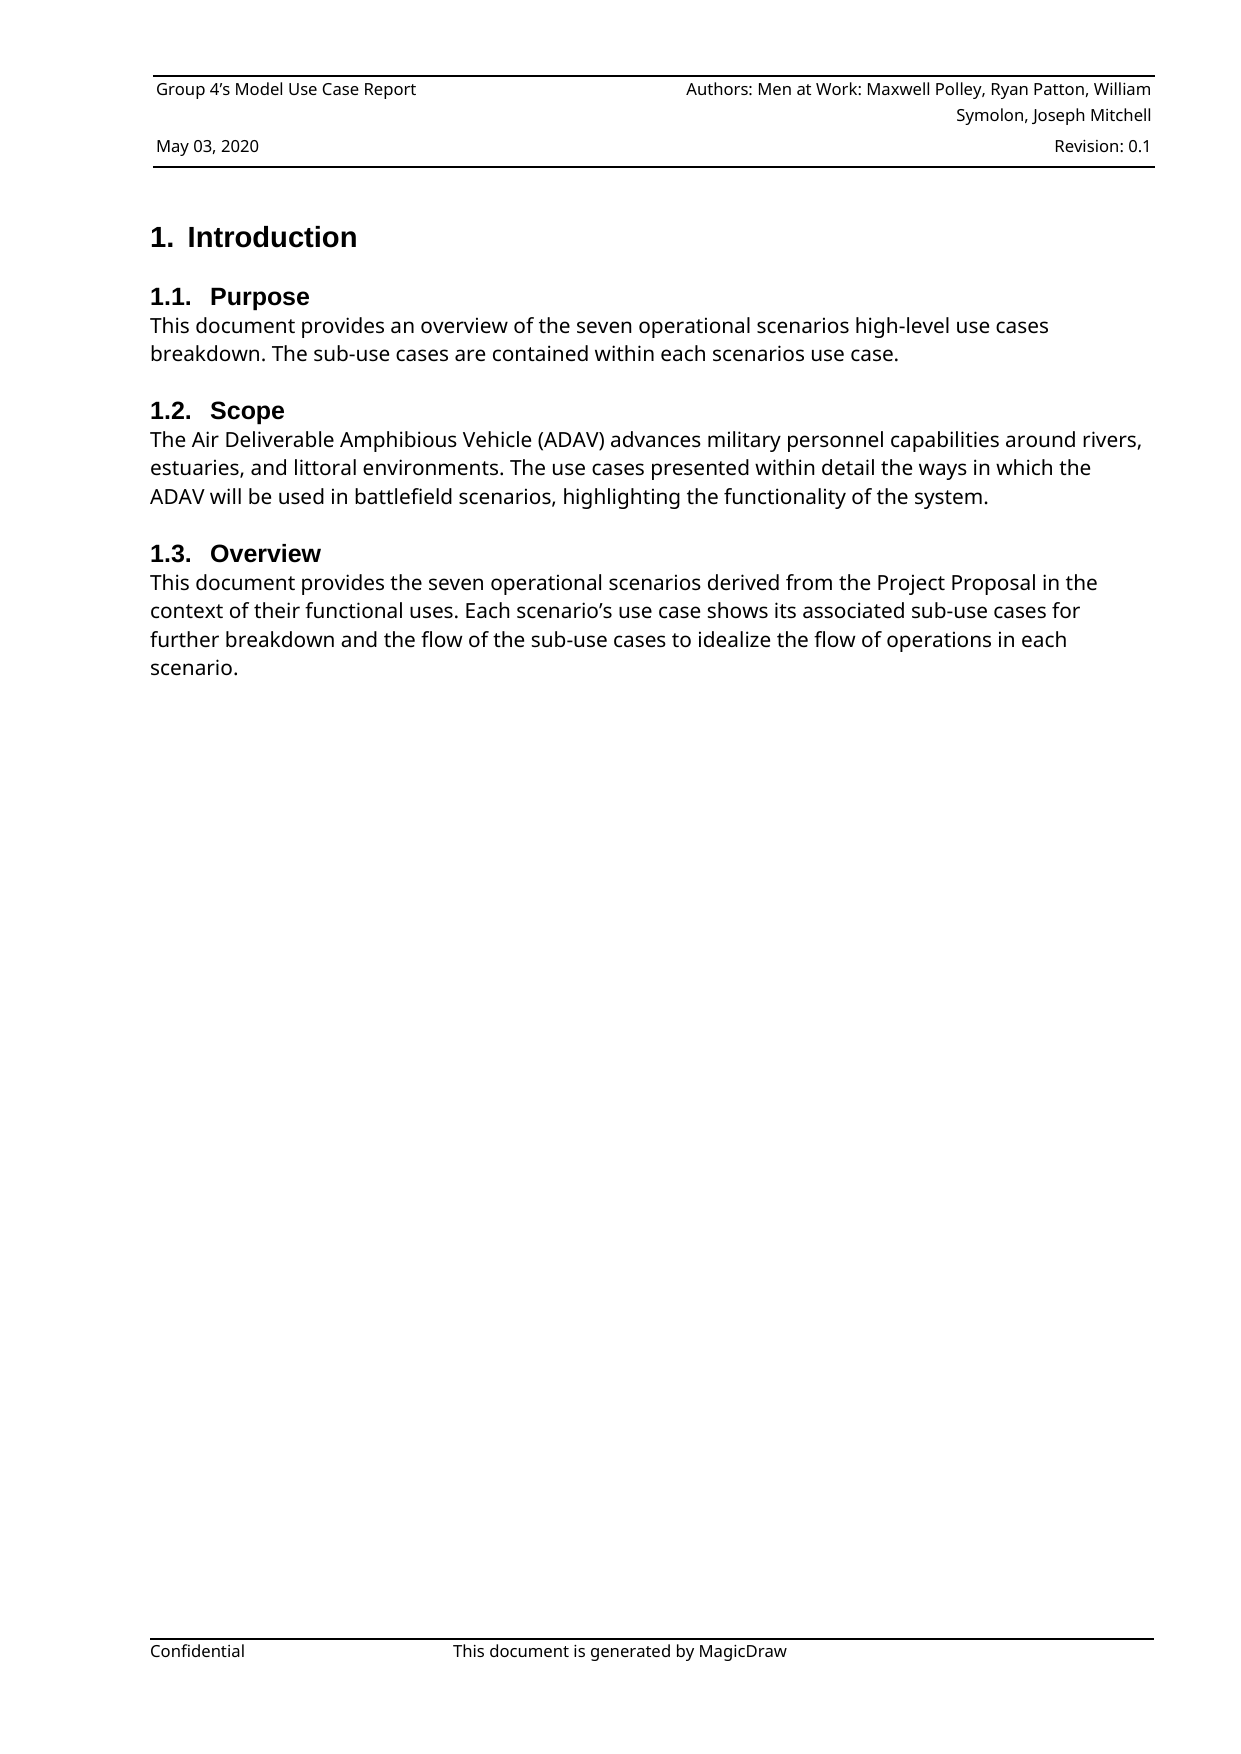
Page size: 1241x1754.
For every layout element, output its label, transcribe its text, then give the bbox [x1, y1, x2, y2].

subtitle Scope [150, 396, 1152, 425]
subtitle Introduction [150, 220, 1152, 253]
text The Air Deliverable Amphibious Vehicle (ADAV) advances military personnel capabilities around rivers, estuaries, and littoral environments. The use cases presented within detail the ways in which the ADAV will be used in battlefield scenarios, highlighting the functionality of the system. [150, 425, 1152, 510]
text This document provides an overview of the seven operational scenarios high-level use cases breakdown. The sub-use cases are contained within each scenarios use case. [150, 311, 1152, 368]
subtitle Purpose [150, 282, 1152, 311]
text This document provides the seven operational scenarios derived from the Project Proposal in the context of their functional uses. Each scenario’s use case shows its associated sub-use cases for further breakdown and the flow of the sub-use cases to idealize the flow of operations in each scenario. [150, 568, 1152, 682]
subtitle Overview [150, 539, 1152, 568]
